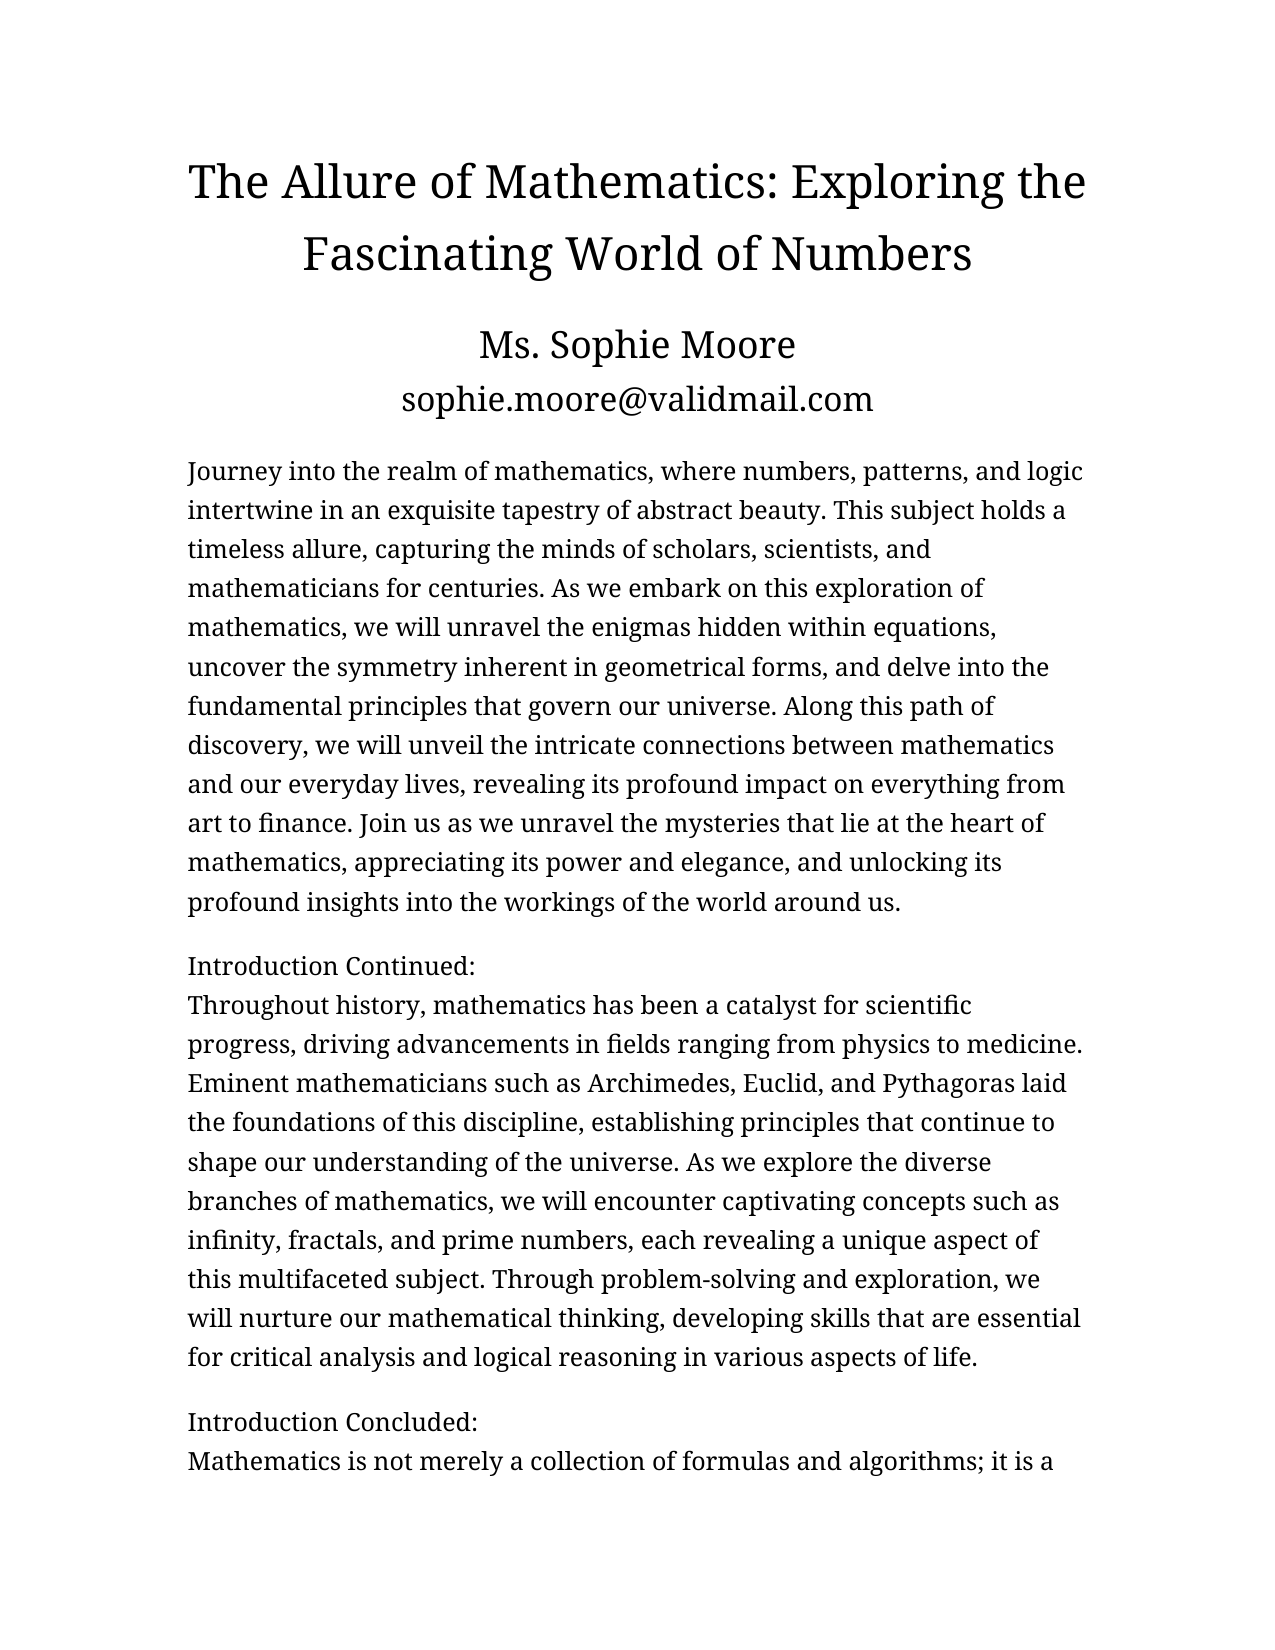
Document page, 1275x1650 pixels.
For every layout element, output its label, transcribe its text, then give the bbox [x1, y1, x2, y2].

text Introduction Continued: Throughout history, mathematics has been a catalyst for scientific progress, driving advancements in fields ranging from physics to medicine. Eminent mathematicians such as Archimedes, Euclid, and Pythagoras laid the foundations of this discipline, establishing principles that continue to shape our understanding of the universe. As we explore the diverse branches of mathematics, we will encounter captivating concepts such as infinity, fractals, and prime numbers, each revealing a unique aspect of this multifaceted subject. Through problem-solving and exploration, we will nurture our mathematical thinking, developing skills that are essential for critical analysis and logical reasoning in various aspects of life. [187, 948, 1087, 1374]
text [187, 1404, 1087, 1477]
text Ms. Sophie Moore sophie.moore@validmail.com [187, 318, 1087, 422]
text The Allure of Mathematics: Exploring the Fascinating World of Numbers [187, 150, 1087, 284]
text Journey into the realm of mathematics, where numbers, patterns, and logic intertwine in an exquisite tapestry of abstract beauty. This subject holds a timeless allure, capturing the minds of scholars, scientists, and mathematicians for centuries. As we embark on this exploration of mathematics, we will unravel the enigmas hidden within equations, uncover the symmetry inherent in geometrical forms, and delve into the fundamental principles that govern our universe. Along this path of discovery, we will unveil the intricate connections between mathematics and our everyday lives, revealing its profound impact on everything from art to finance. Join us as we unravel the mysteries that lie at the heart of mathematics, appreciating its power and elegance, and unlocking its profound insights into the workings of the world around us. [187, 453, 1087, 918]
